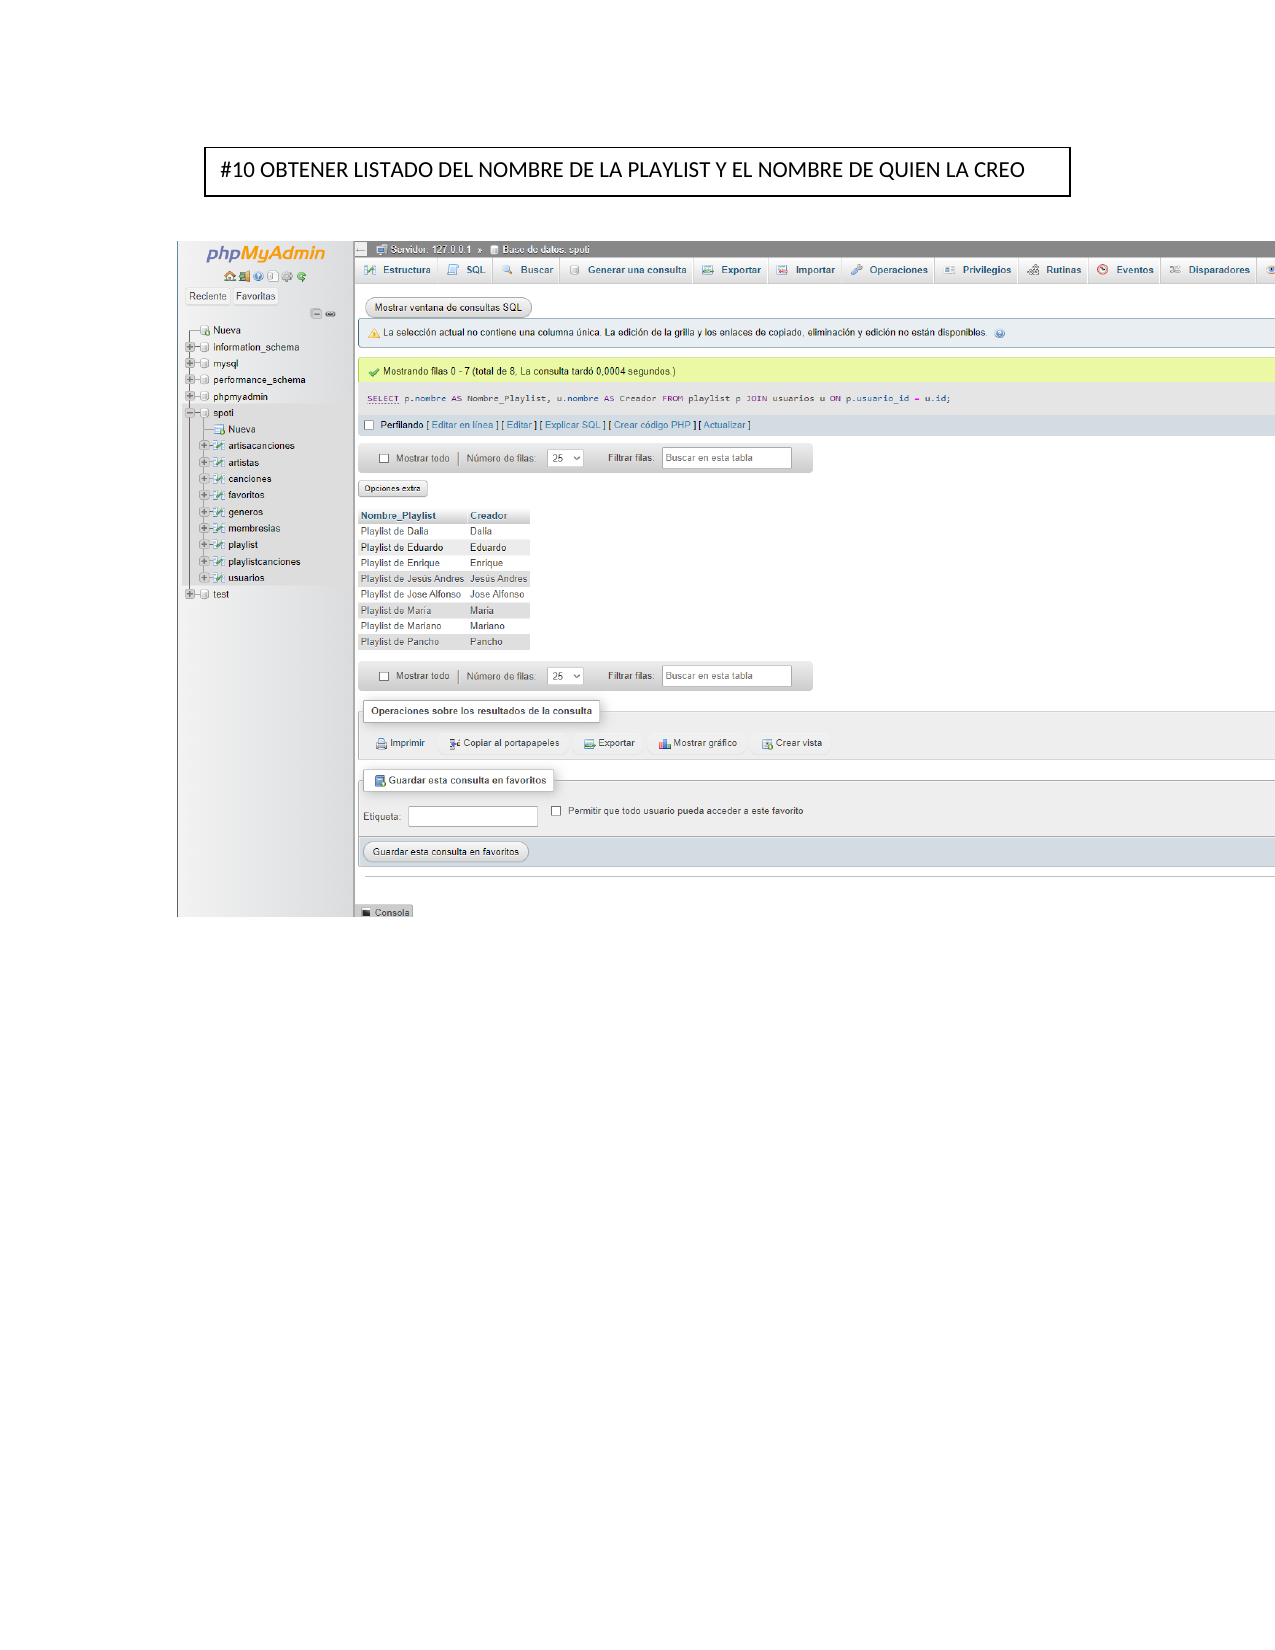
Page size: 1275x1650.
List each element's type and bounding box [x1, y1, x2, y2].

picture [177, 241, 1275, 917]
